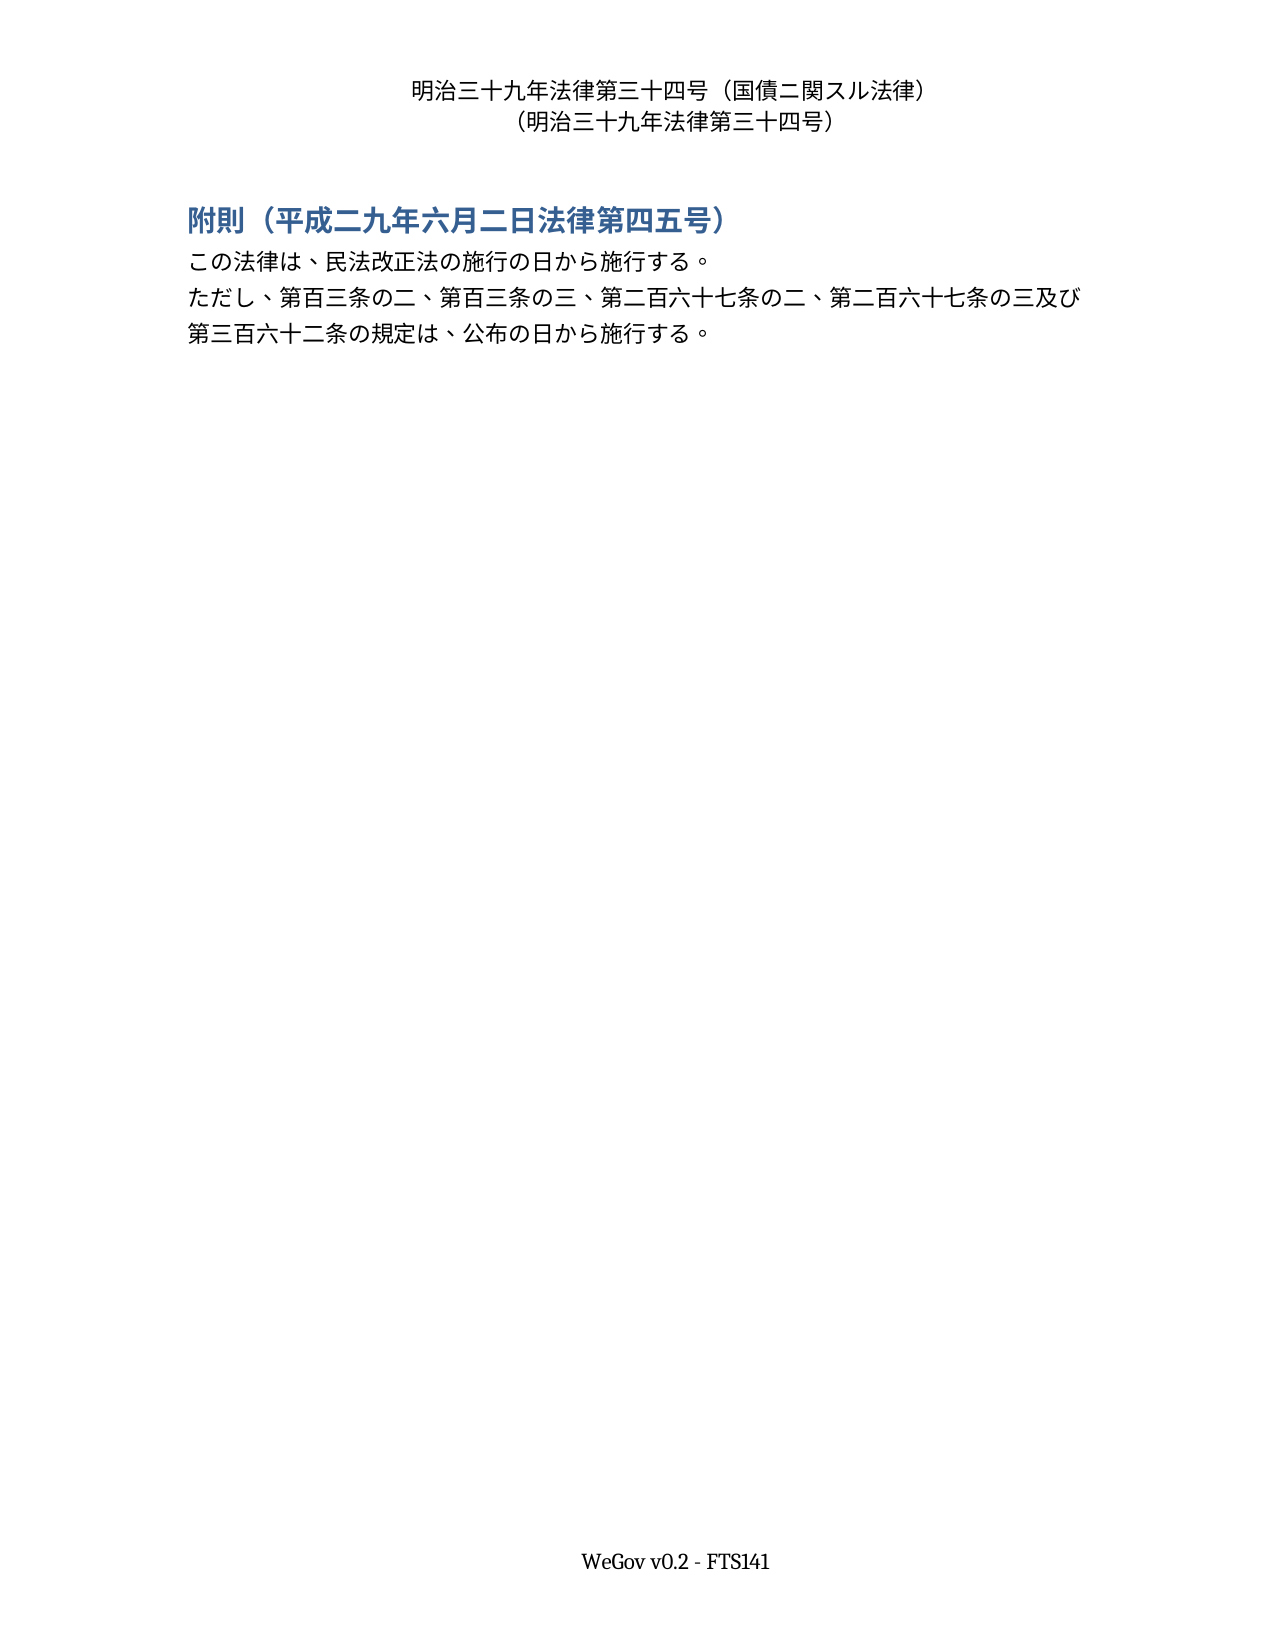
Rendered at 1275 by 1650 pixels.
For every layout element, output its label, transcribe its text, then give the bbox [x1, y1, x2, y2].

subtitle 附則（平成二九年六月二日法律第四五号） [187, 200, 1087, 240]
text この法律は、民法改正法の施行の日から施行する。 ただし、第百三条の二、第百三条の三、第二百六十七条の二、第二百六十七条の三及び第三百六十二条の規定は、公布の日から施行する。 [187, 246, 1087, 349]
